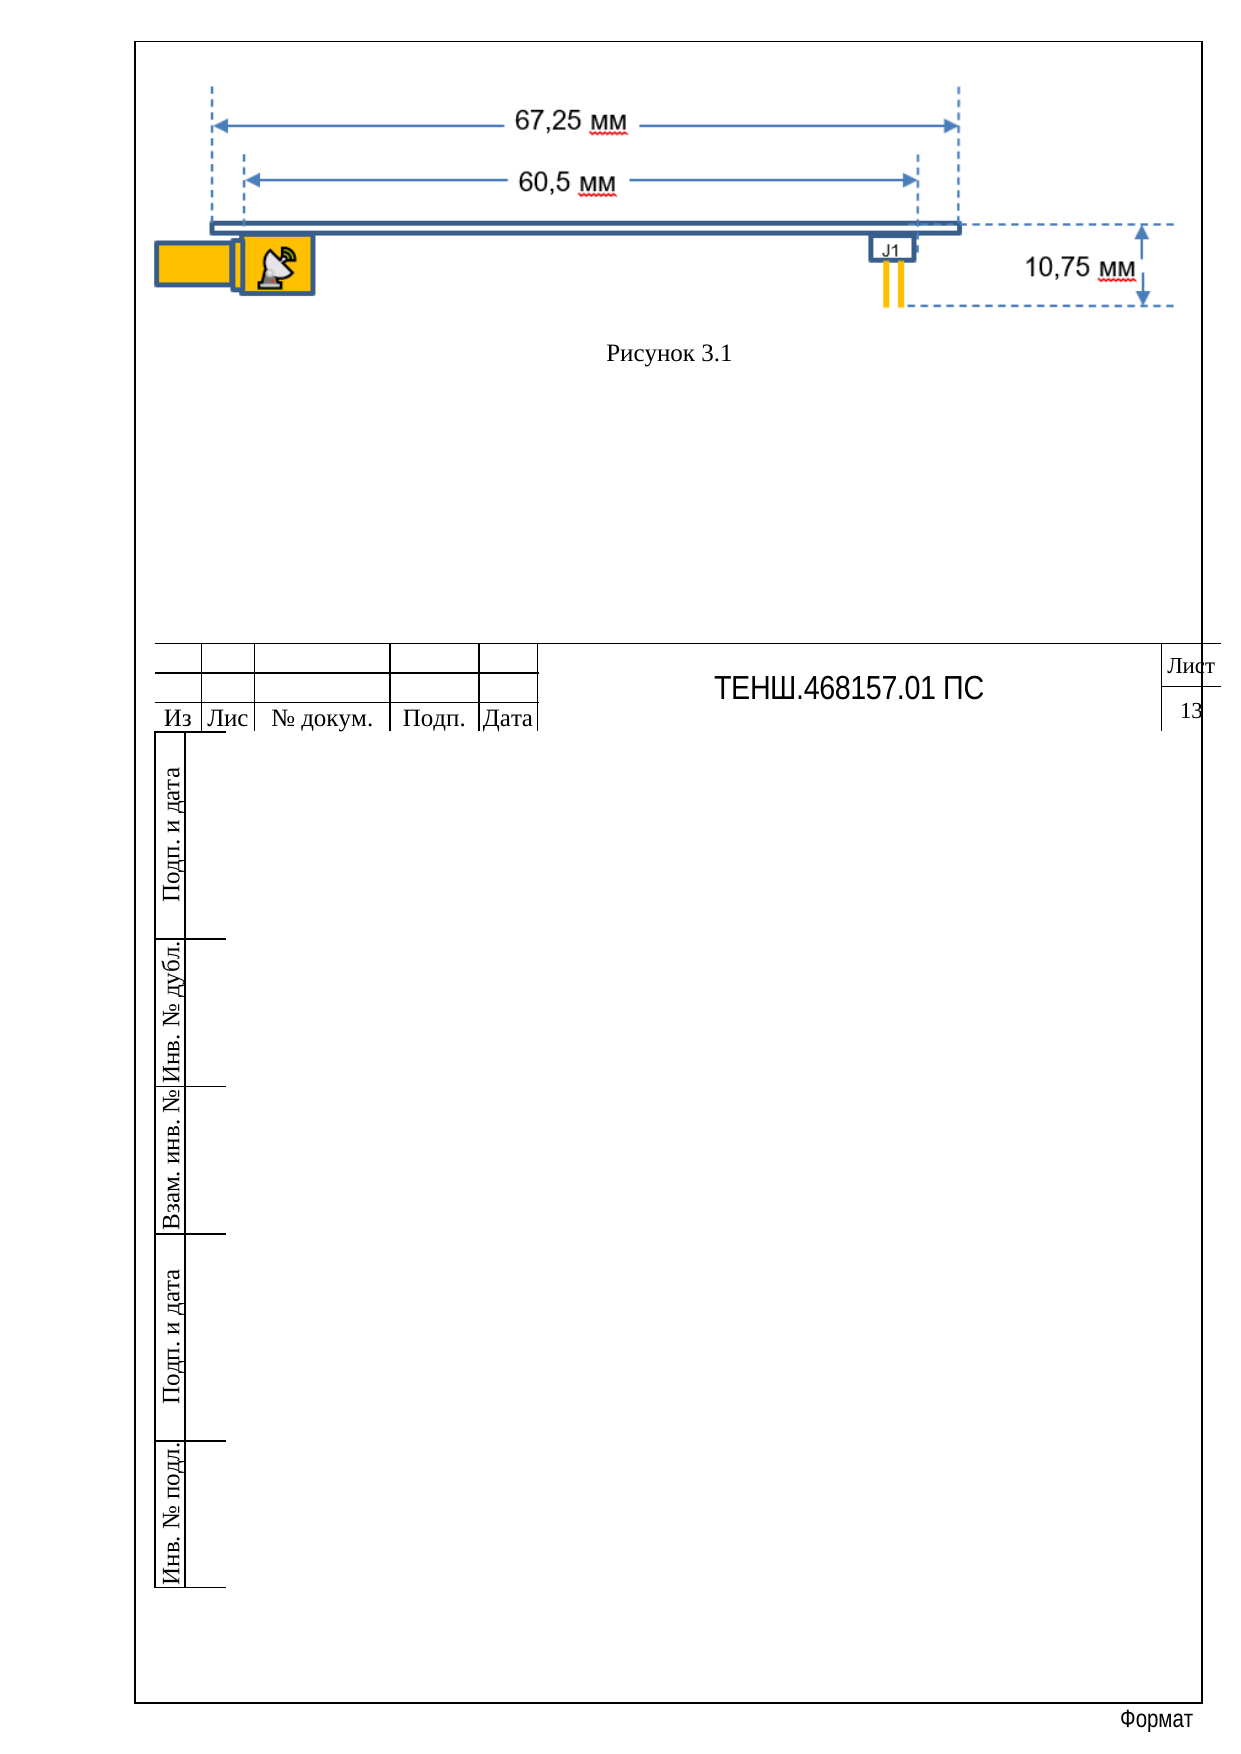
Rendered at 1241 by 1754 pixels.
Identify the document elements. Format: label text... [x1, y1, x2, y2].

text Рисунок 3.1 [154, 338, 1185, 367]
picture [153, 73, 1185, 338]
